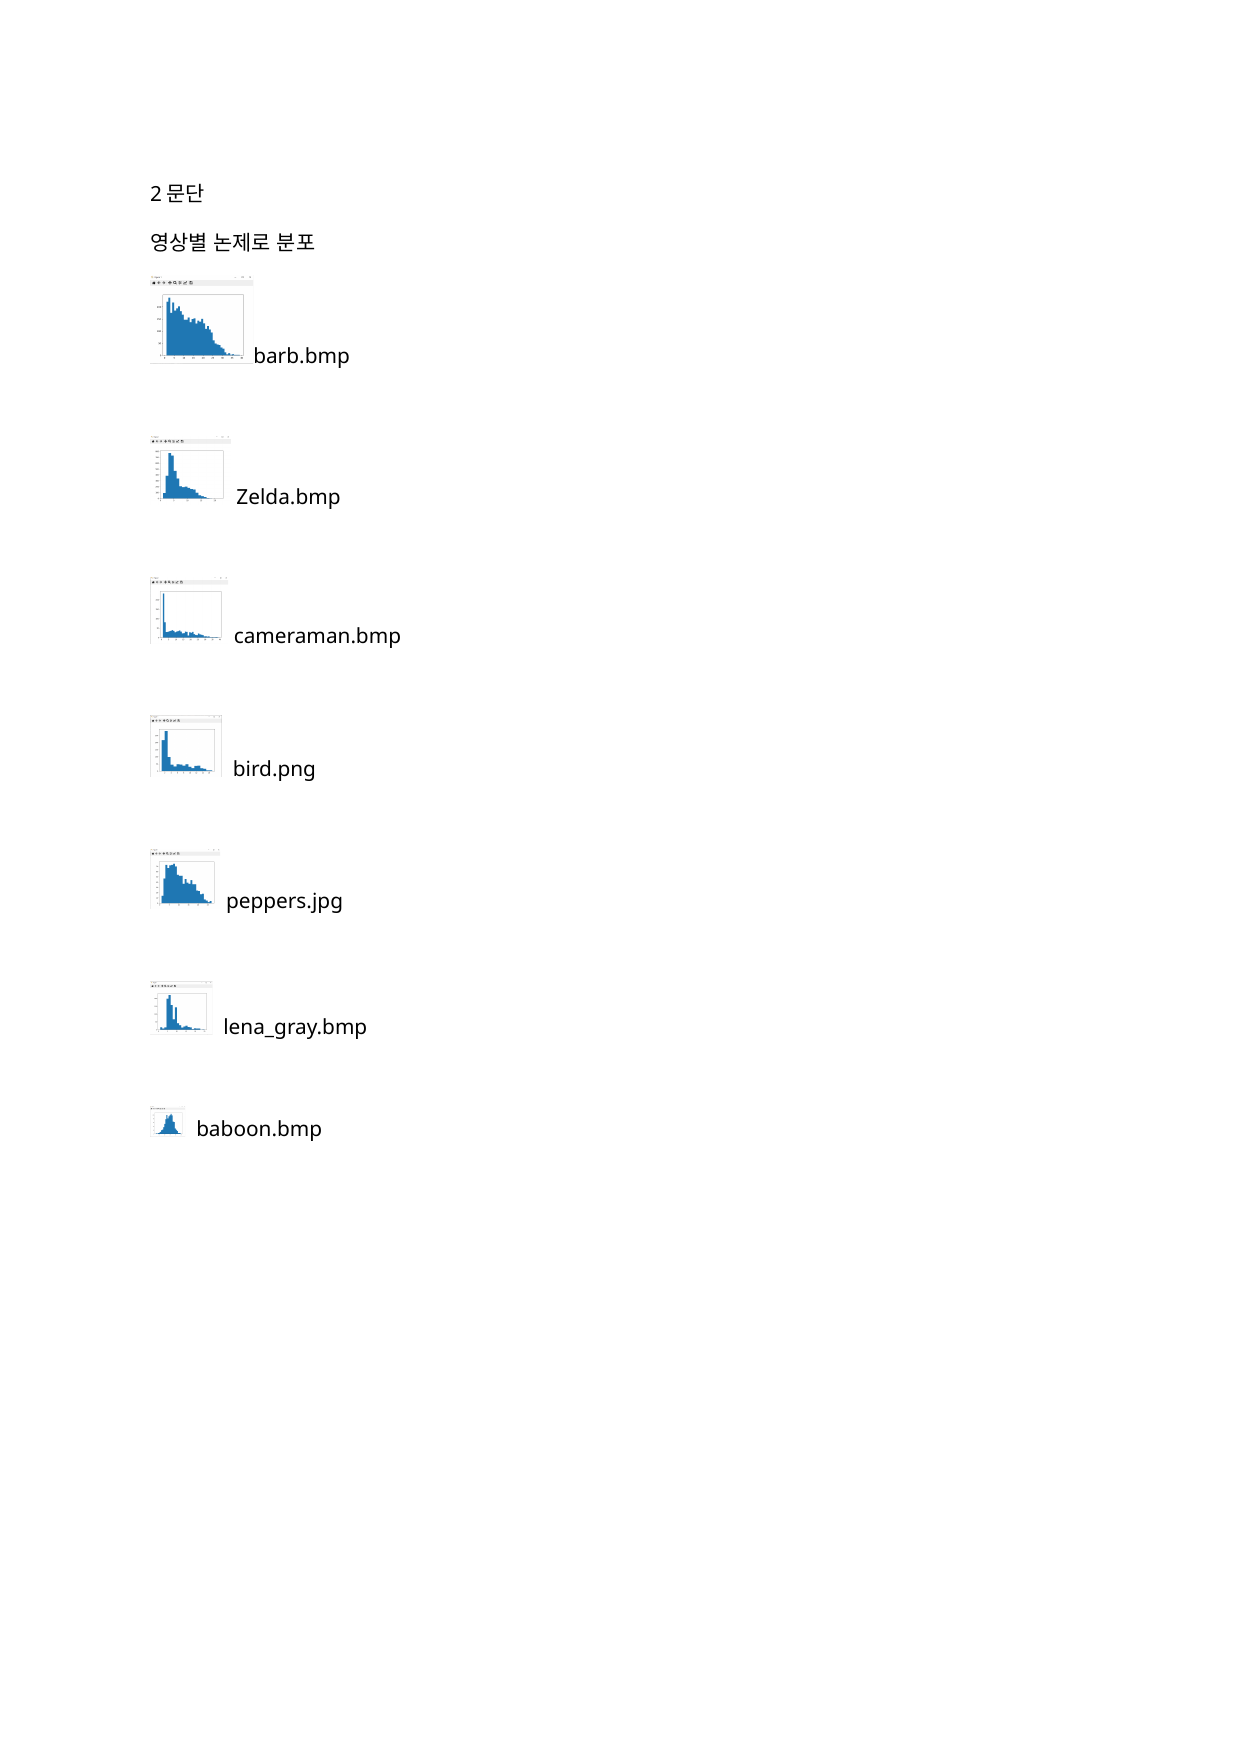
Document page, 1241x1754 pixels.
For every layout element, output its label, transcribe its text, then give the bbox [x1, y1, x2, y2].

text peppers.jpg [150, 849, 1090, 915]
text baboon.bmp [150, 1107, 1090, 1142]
text cameraman.bmp [150, 577, 1090, 649]
text 영상별 논제로 분포 [150, 227, 1090, 257]
text bird.png [150, 716, 1090, 783]
text barb.bmp [150, 276, 1090, 370]
picture [150, 1106, 185, 1137]
picture [150, 436, 231, 505]
text Zelda.bmp [150, 436, 1090, 511]
text lena_gray.bmp [150, 981, 1090, 1041]
picture [150, 577, 229, 644]
text 2문단 [150, 177, 1090, 207]
picture [150, 981, 213, 1035]
picture [150, 715, 222, 777]
picture [150, 849, 221, 909]
picture [150, 275, 254, 364]
